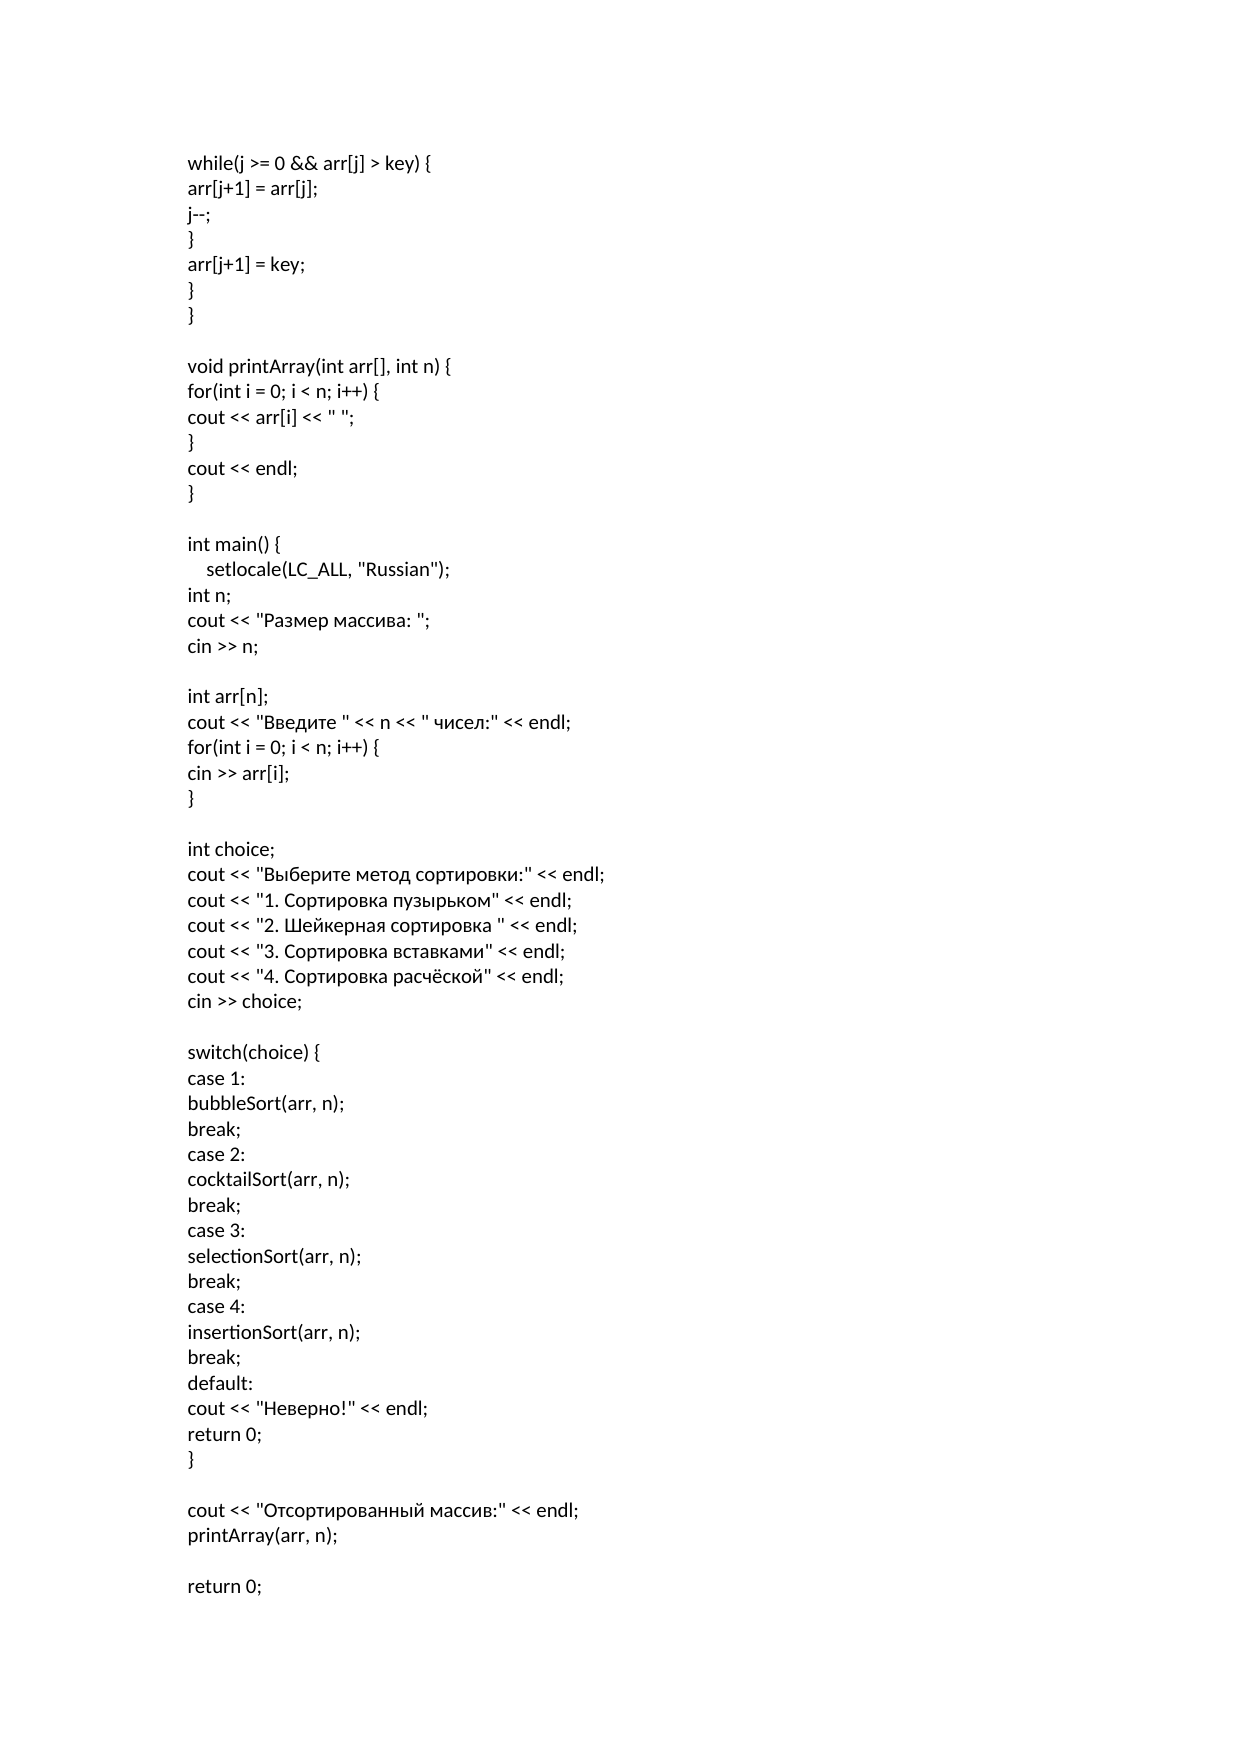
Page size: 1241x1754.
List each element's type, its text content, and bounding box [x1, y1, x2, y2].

text cout << endl; [187, 455, 1053, 480]
text cout << "Размер массива: "; [187, 607, 1053, 633]
text printArray(arr, n); [187, 1522, 1053, 1548]
text } [187, 277, 1053, 302]
text int n; [187, 582, 1053, 607]
text break; [187, 1192, 1053, 1217]
text bubbleSort(arr, n); [187, 1090, 1053, 1116]
text for(int i = 0; i < n; i++) { [187, 379, 1053, 404]
text case 1: [187, 1065, 1053, 1090]
text int choice; [187, 836, 1053, 862]
text cin >> n; [187, 633, 1053, 658]
text } [187, 1446, 1053, 1472]
text arr[j+1] = arr[j]; [187, 175, 1053, 201]
text j--; [187, 201, 1053, 226]
text void printArray(int arr[], int n) { [187, 353, 1053, 379]
text for(int i = 0; i < n; i++) { [187, 734, 1053, 760]
text return 0; [187, 1421, 1053, 1446]
text int main() { [187, 531, 1053, 557]
text case 2: [187, 1141, 1053, 1167]
text arr[j+1] = key; [187, 252, 1053, 277]
text cout << "Отсортированный массив:" << endl; [187, 1497, 1053, 1522]
text case 3: [187, 1217, 1053, 1243]
text cout << "Неверно!" << endl; [187, 1395, 1053, 1421]
text default: [187, 1370, 1053, 1395]
text break; [187, 1344, 1053, 1370]
text } [187, 429, 1053, 455]
text } [187, 226, 1053, 252]
text insertionSort(arr, n); [187, 1319, 1053, 1344]
text } [187, 302, 1053, 328]
text } [187, 480, 1053, 506]
text return 0; [187, 1573, 1053, 1599]
text int arr[n]; [187, 684, 1053, 709]
text break; [187, 1116, 1053, 1141]
text cout << "2. Шейкерная сортировка " << endl; [187, 912, 1053, 938]
text cout << "Выберите метод сортировки:" << endl; [187, 862, 1053, 887]
text cout << arr[i] << " "; [187, 404, 1053, 429]
text cout << "3. Сортировка вставками" << endl; [187, 938, 1053, 963]
text cin >> arr[i]; [187, 760, 1053, 785]
text while(j >= 0 && arr[j] > key) { [187, 150, 1053, 175]
text break; [187, 1268, 1053, 1294]
text case 4: [187, 1294, 1053, 1319]
text setlocale(LC_ALL, "Russian"); [187, 557, 1053, 582]
text cout << "4. Сортировка расчёской" << endl; [187, 963, 1053, 989]
text cout << "1. Сортировка пузырьком" << endl; [187, 887, 1053, 912]
text cocktailSort(arr, n); [187, 1167, 1053, 1192]
text switch(choice) { [187, 1039, 1053, 1065]
text } [187, 785, 1053, 811]
text cin >> choice; [187, 989, 1053, 1014]
text selectionSort(arr, n); [187, 1243, 1053, 1268]
text cout << "Введите " << n << " чисел:" << endl; [187, 709, 1053, 734]
